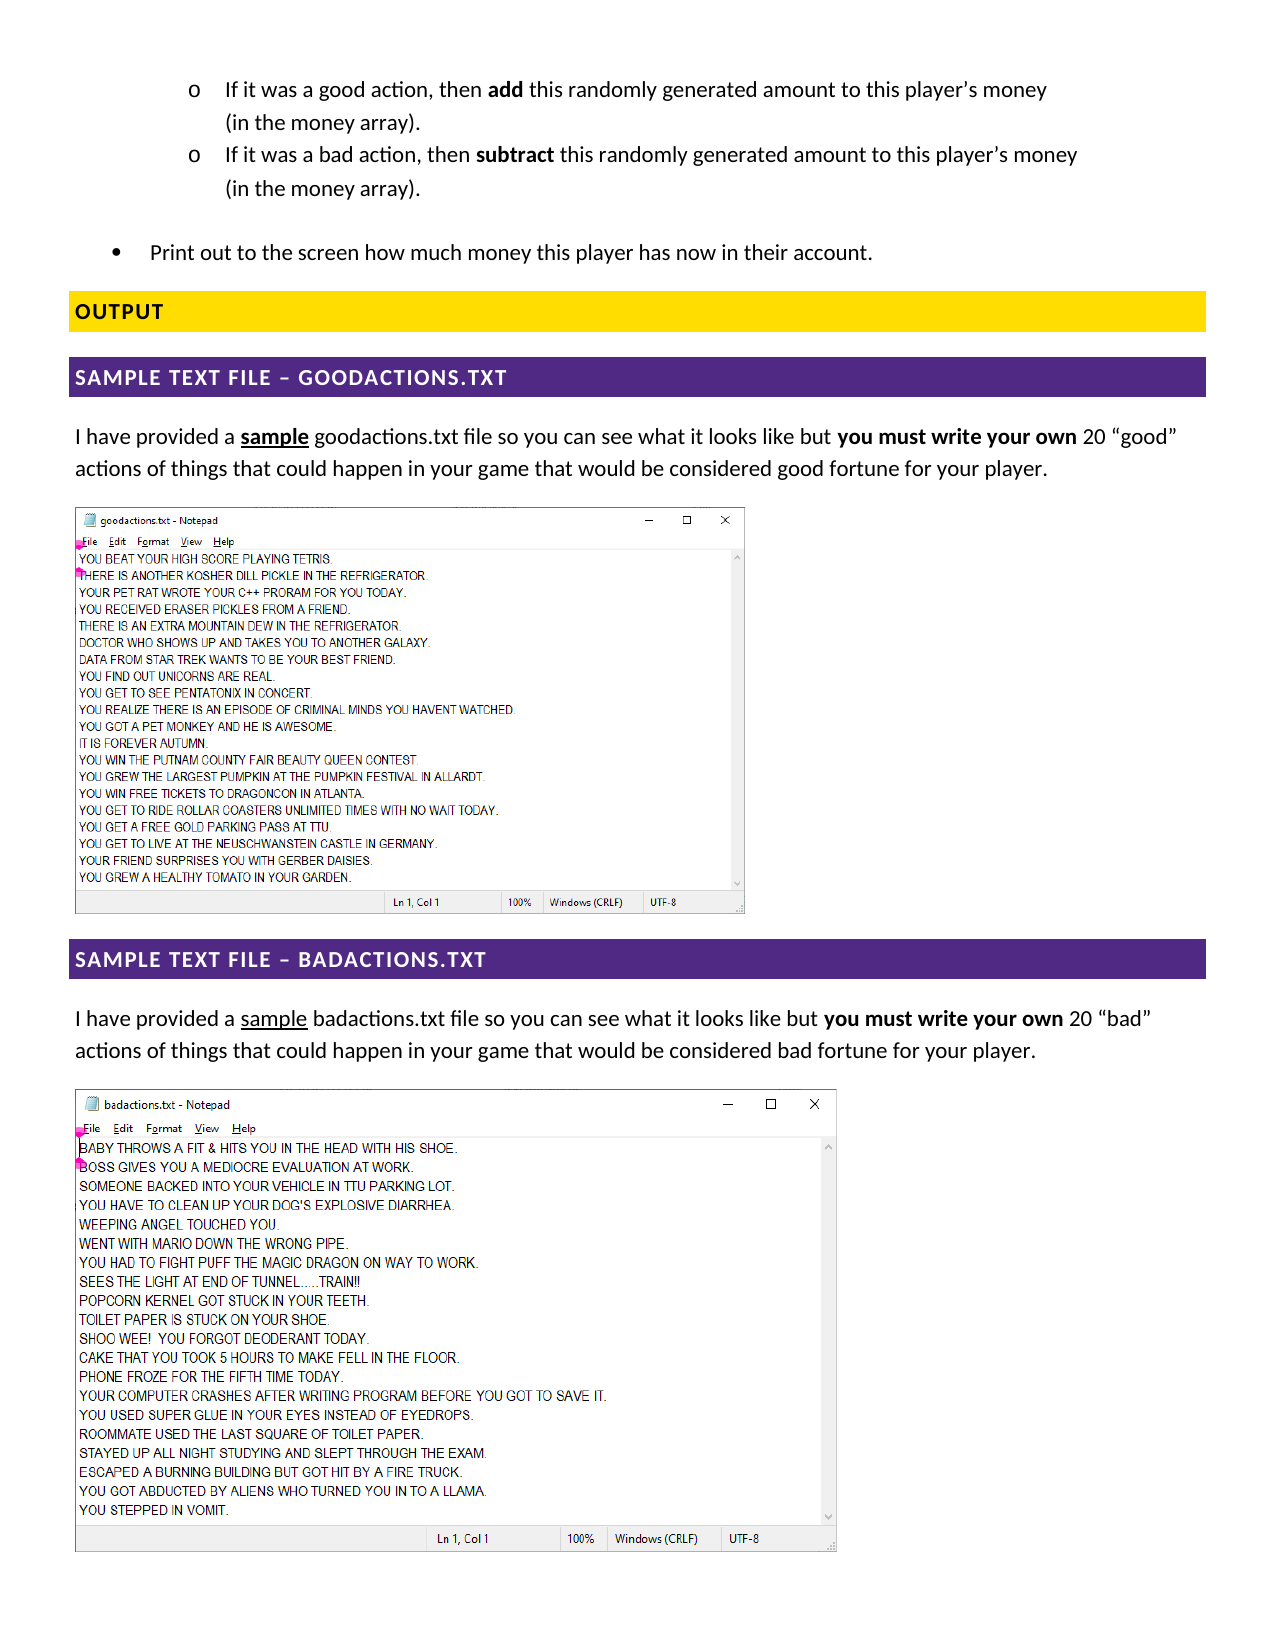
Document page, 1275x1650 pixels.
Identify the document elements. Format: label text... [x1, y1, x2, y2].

subtitle SAMPLE TEXT FILE – badactions.txt [75, 945, 1200, 973]
subtitle OUTPUT [75, 298, 1200, 326]
text I have provided a sample goodactions.txt file so you can see what it looks like but you must write your own 20 “good” actions of things that could happen in your game that would be considered good fortune for your player. [75, 422, 1200, 482]
picture [75, 1089, 837, 1552]
subtitle SAMPLE TEXT FILE – goodactions.txt [75, 363, 1200, 391]
text I have provided a sample badactions.txt file so you can see what it looks like but you must write your own 20 “bad” actions of things that could happen in your game that would be considered bad fortune for your player. [75, 1004, 1200, 1064]
list Print out to the screen how much money this player has now in their account. [112, 238, 1200, 266]
list If it was a good action, then add this randomly generated amount to this player’s money (in the money array). [187, 75, 1200, 136]
list If it was a bad action, then subtract this randomly generated amount to this player’s money (in the money array). [187, 141, 1200, 234]
picture [75, 507, 745, 914]
